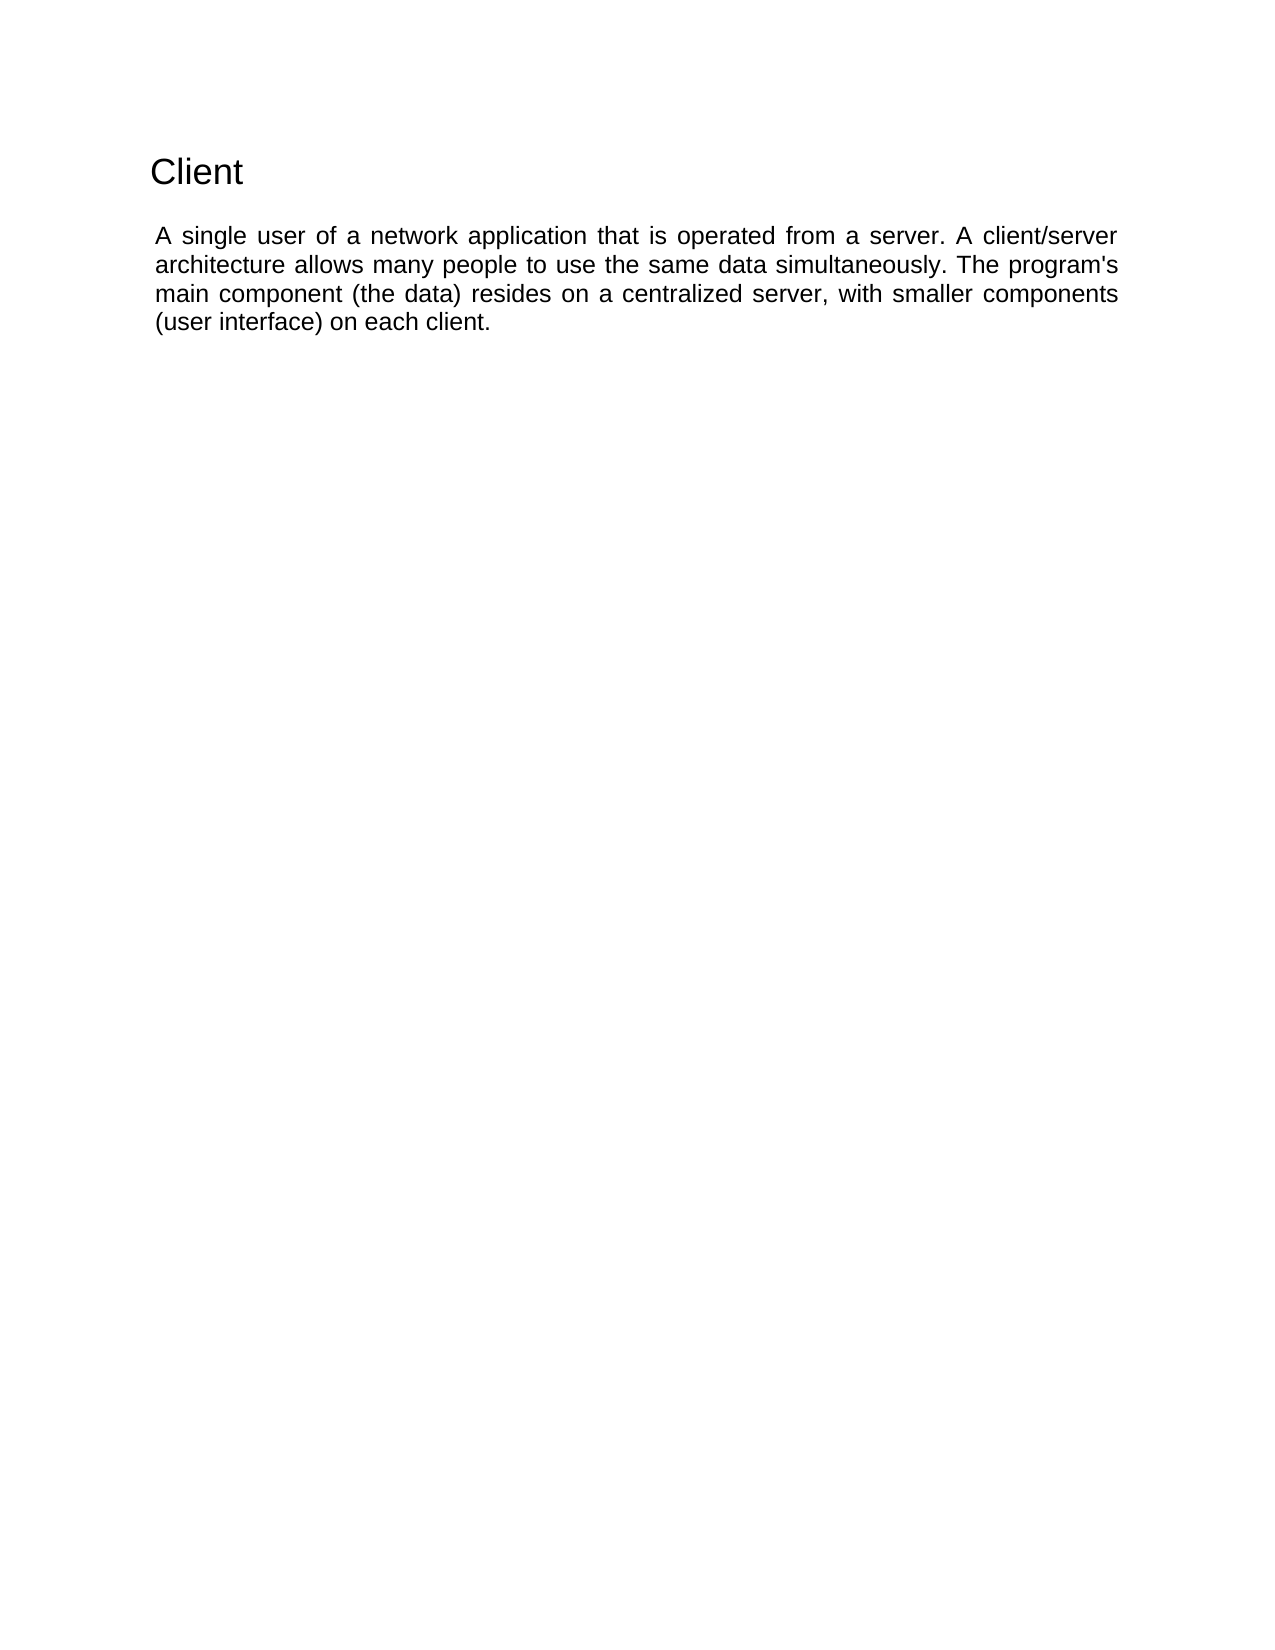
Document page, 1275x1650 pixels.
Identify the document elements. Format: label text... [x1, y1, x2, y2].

text Client [150, 150, 1125, 192]
text A single user of a network application that is operated from a server. A client/server architecture allows many people to use the same data simultaneously. The program's main component (the data) resides on a centralized server, with smaller components (user interface) on each client. [155, 221, 1120, 336]
